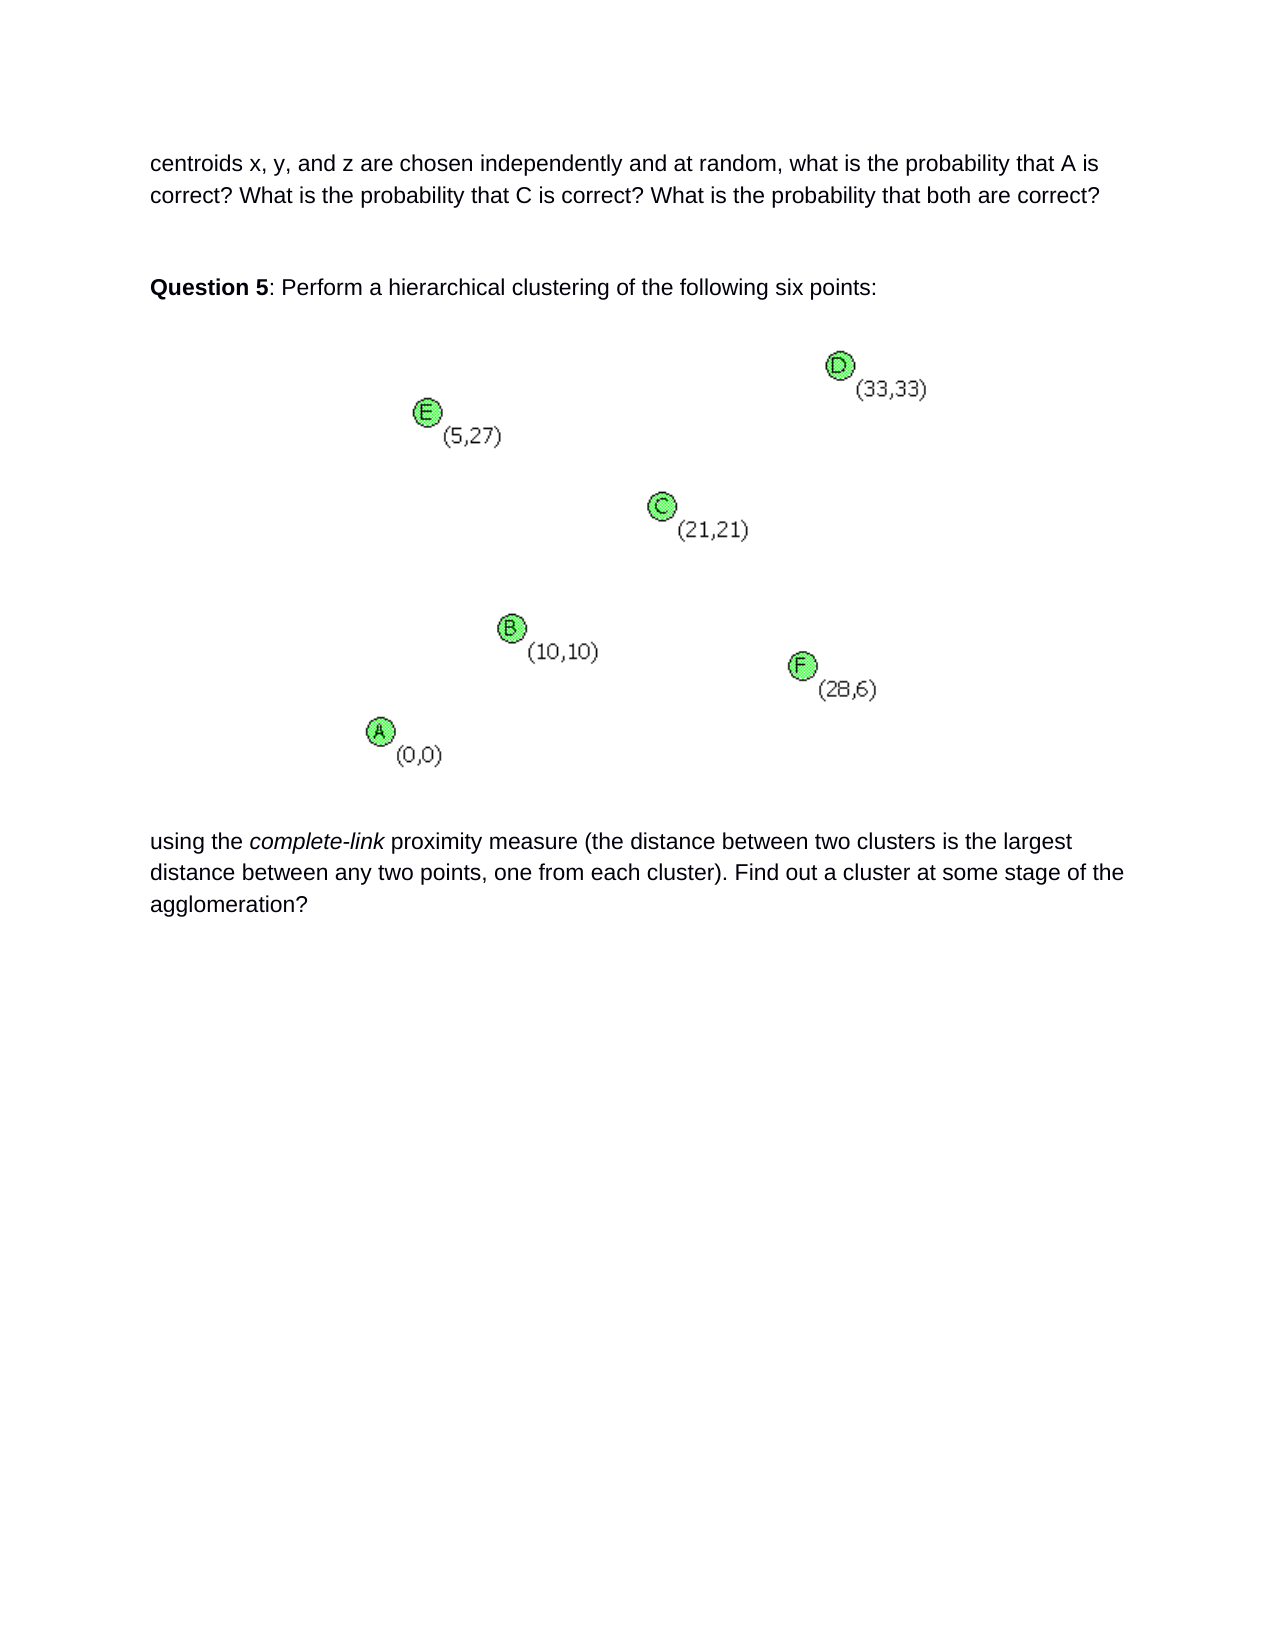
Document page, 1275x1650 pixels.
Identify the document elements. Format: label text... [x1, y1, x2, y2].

text using the complete-link proximity measure (the distance between two clusters is the largest distance between any two points, one from each cluster). Find out a cluster at some stage of the agglomeration? [150, 828, 1125, 917]
text Question 5: Perform a hierarchical clustering of the following six points: [150, 274, 1125, 300]
picture [335, 320, 940, 797]
